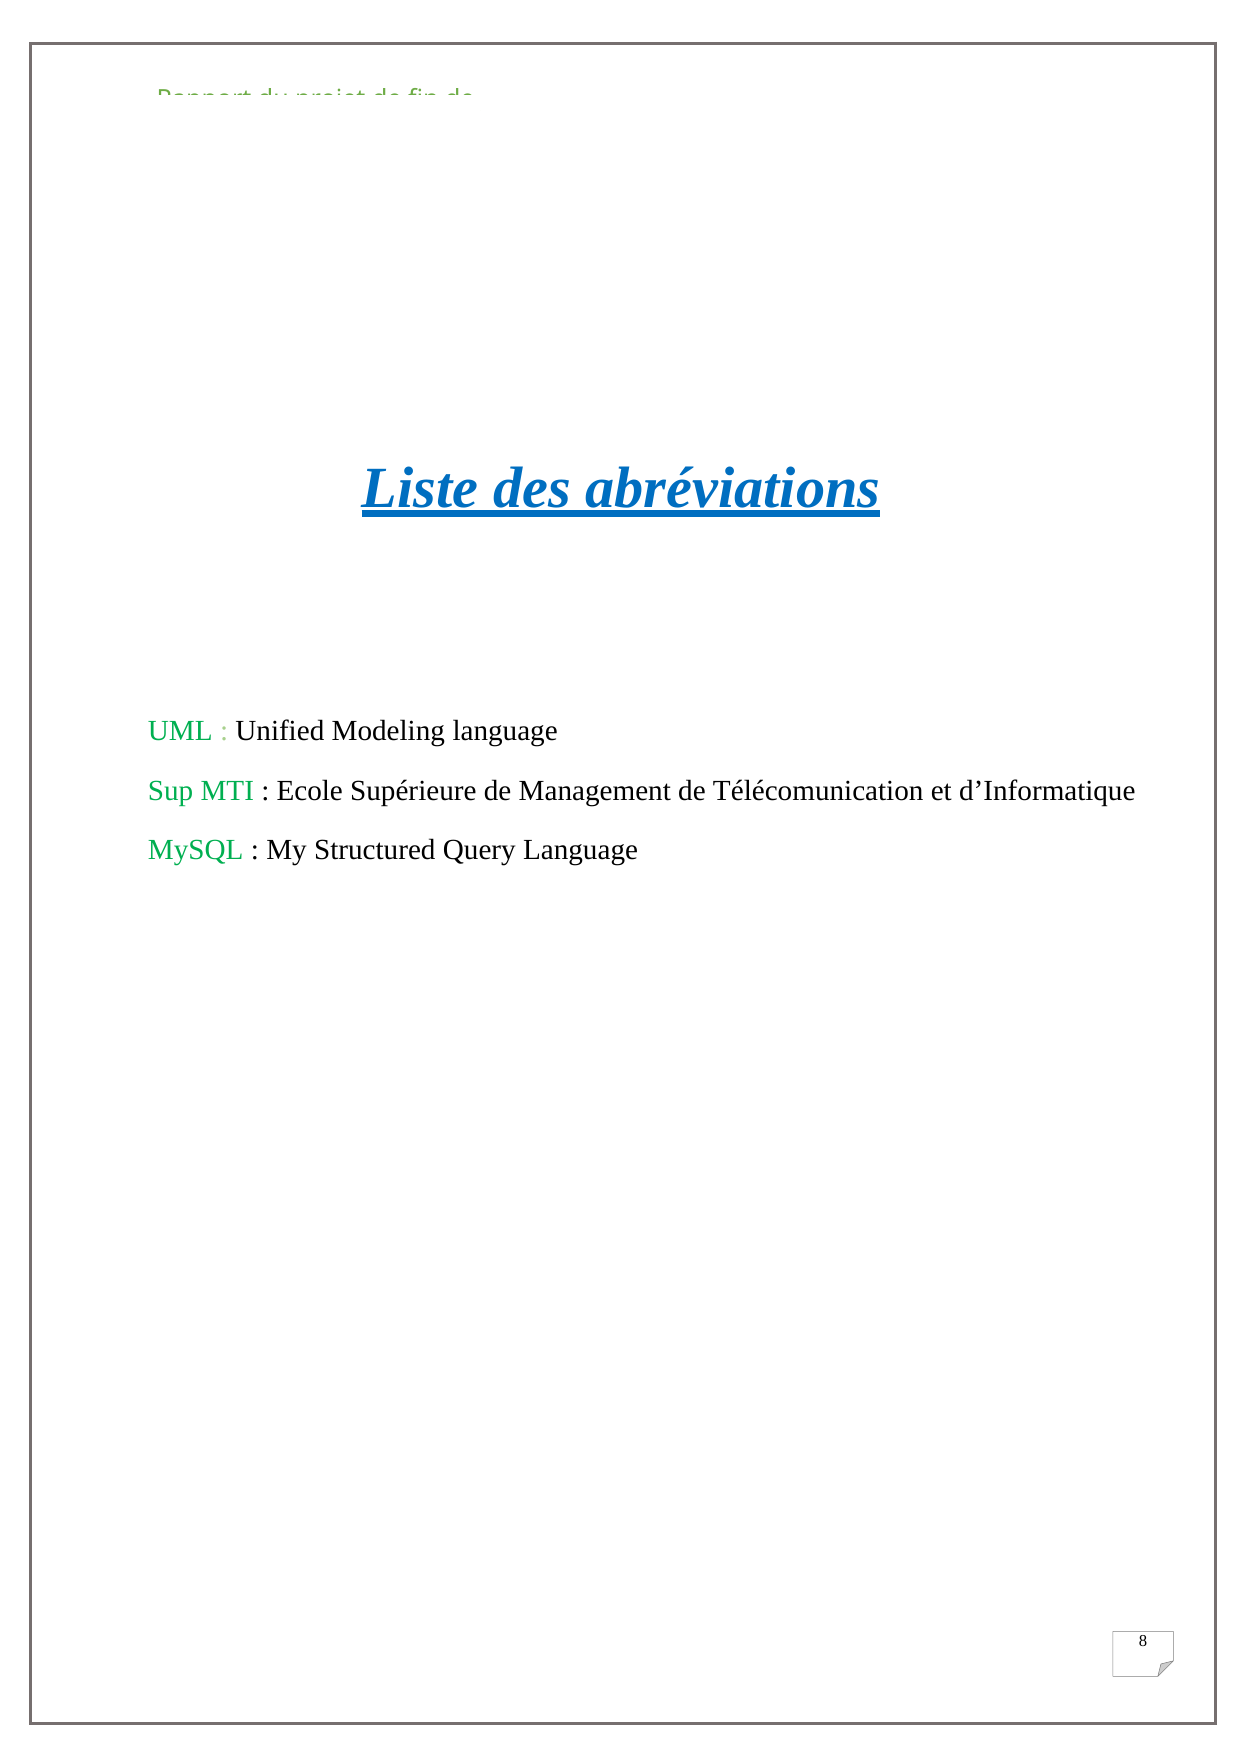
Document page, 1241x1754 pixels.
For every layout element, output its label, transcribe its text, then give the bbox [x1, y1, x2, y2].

subtitle Liste des abréviations [150, 453, 1092, 520]
text Sup MTI : Ecole Supérieure de Management de Télécomunication et d’Informatique MySQL : My Structured Query Language [148, 773, 1138, 866]
text UML : Unified Modeling language [148, 713, 1214, 747]
